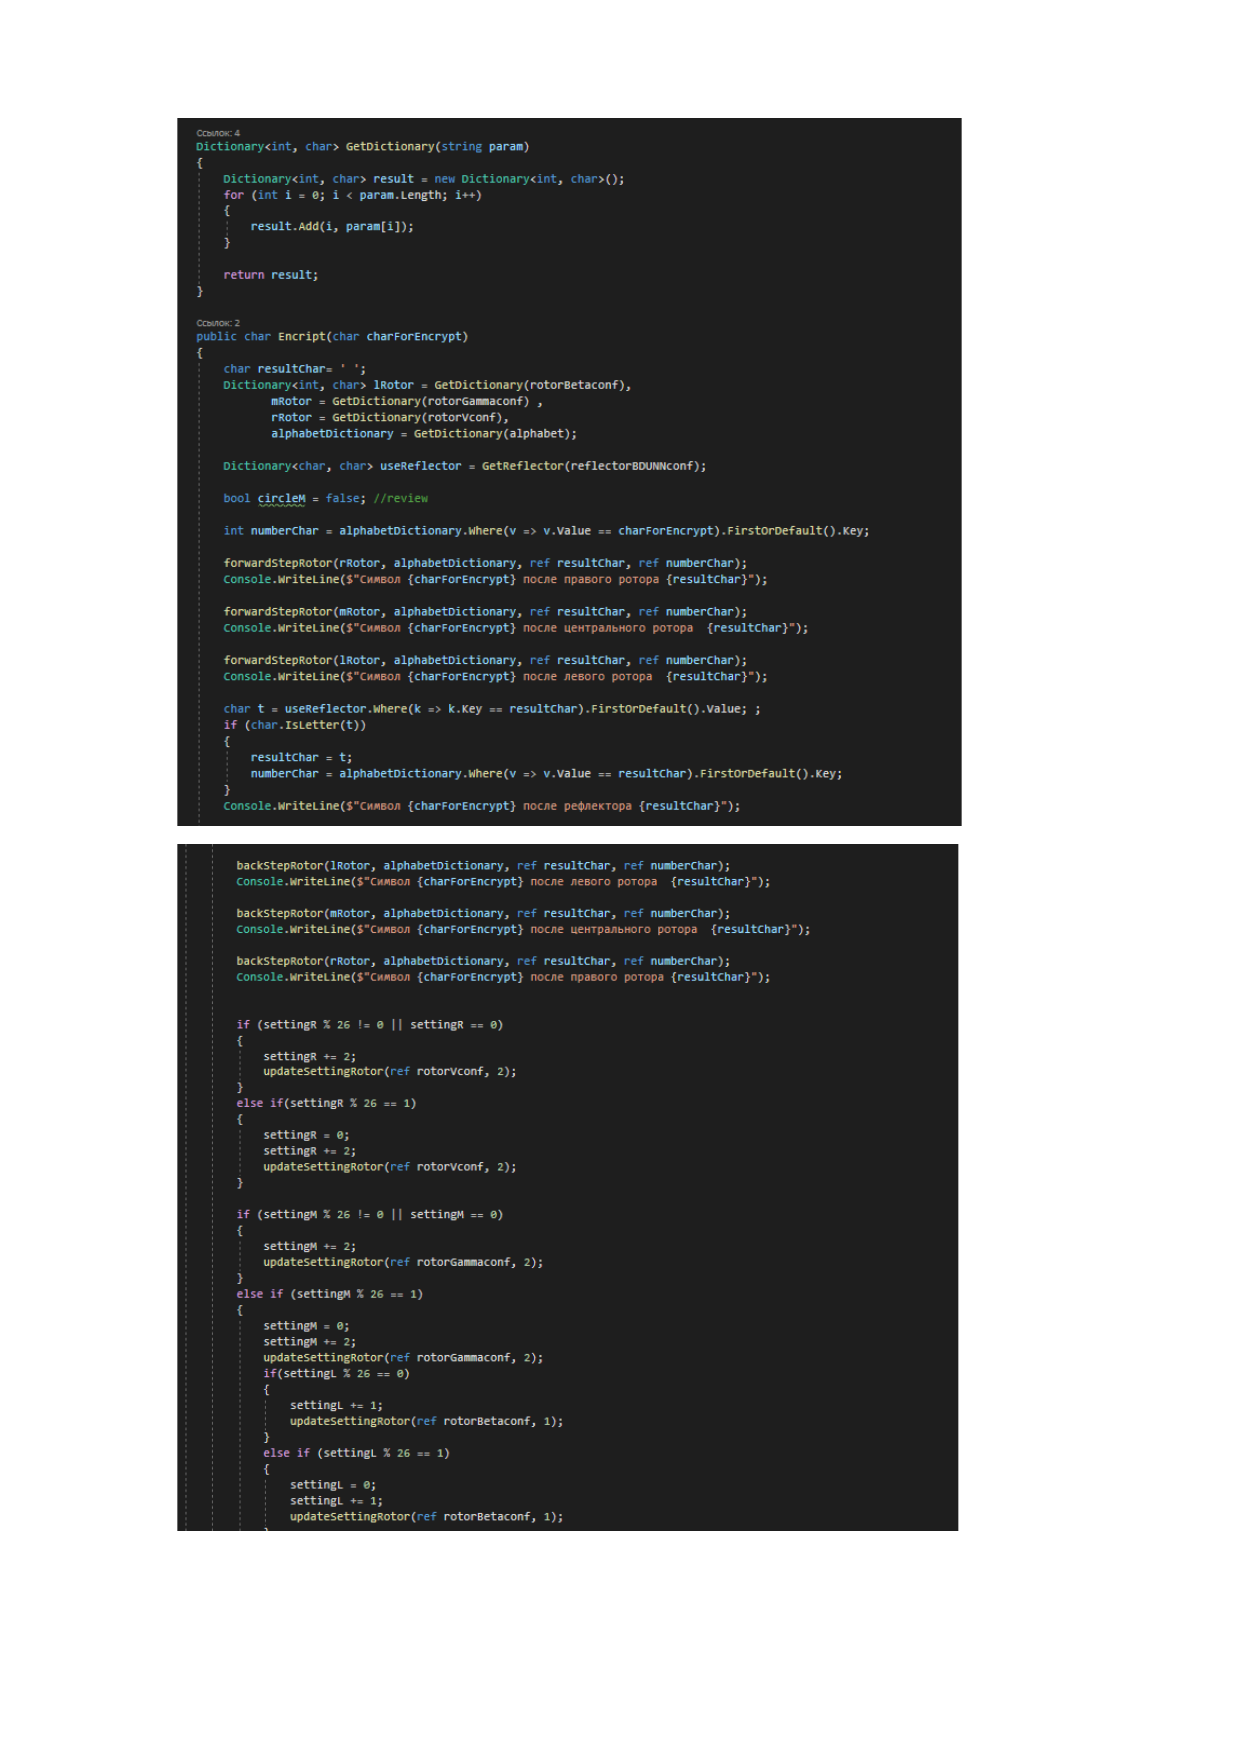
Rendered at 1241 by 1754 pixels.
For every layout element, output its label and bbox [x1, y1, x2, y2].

picture [177, 844, 959, 1531]
picture [177, 118, 962, 826]
